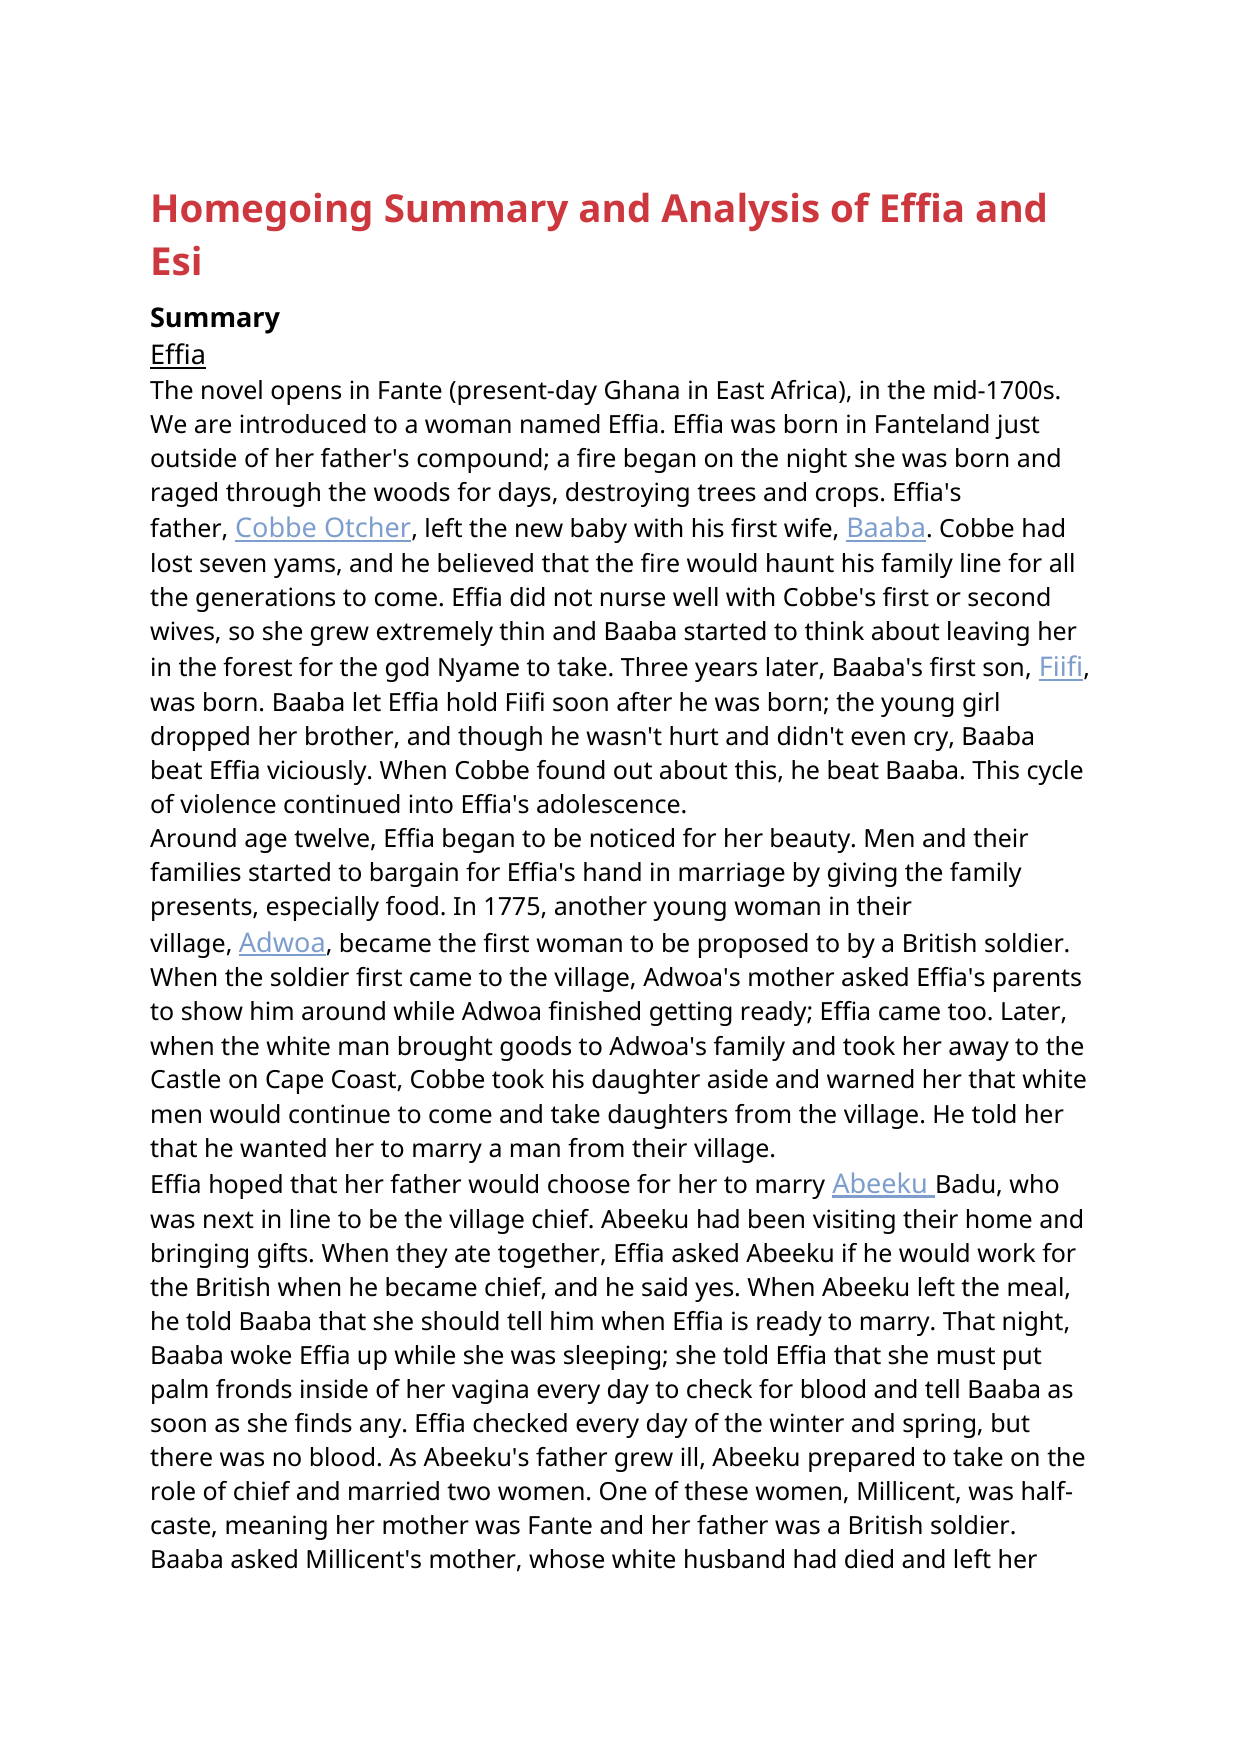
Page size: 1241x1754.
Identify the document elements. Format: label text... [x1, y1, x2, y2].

text Homegoing Summary and Analysis of Effia and Esi [150, 181, 1090, 286]
text The novel opens in Fante (present-day Ghana in East Africa), in the mid-1700s. We are introduced to a woman named Effia. Effia was born in Fanteland just outside of her father's compound; a fire began on the night she was born and raged through the woods for days, destroying trees and crops. Effia's father, Cobbe Otcher, left the new baby with his first wife, Baaba. Cobbe had lost seven yams, and he believed that the fire would haunt his family line for all the generations to come. Effia did not nurse well with Cobbe's first or second wives, so she grew extremely thin and Baaba started to think about leaving her in the forest for the god Nyame to take. Three years later, Baaba's first son, Fiifi, was born. Baaba let Effia hold Fiifi soon after he was born; the young girl dropped her brother, and though he wasn't hurt and didn't even cry, Baaba beat Effia viciously. When Cobbe found out about this, he beat Baaba. This cycle of violence continued into Effia's adolescence. [150, 372, 1090, 821]
text Around age twelve, Effia began to be noticed for her beauty. Men and their families started to bargain for Effia's hand in marriage by giving the family presents, especially food. In 1775, another young woman in their village, Adwoa, became the first woman to be proposed to by a British soldier. When the soldier first came to the village, Adwoa's mother asked Effia's parents to show him around while Adwoa finished getting ready; Effia came too. Later, when the white man brought goods to Adwoa's family and took her away to the Castle on Cape Coast, Cobbe took his daughter aside and warned her that white men would continue to come and take daughters from the village. He told her that he wanted her to marry a man from their village. [150, 821, 1090, 1164]
text Effia [150, 336, 1090, 372]
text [150, 1164, 1090, 1576]
text Summary [150, 299, 1090, 336]
